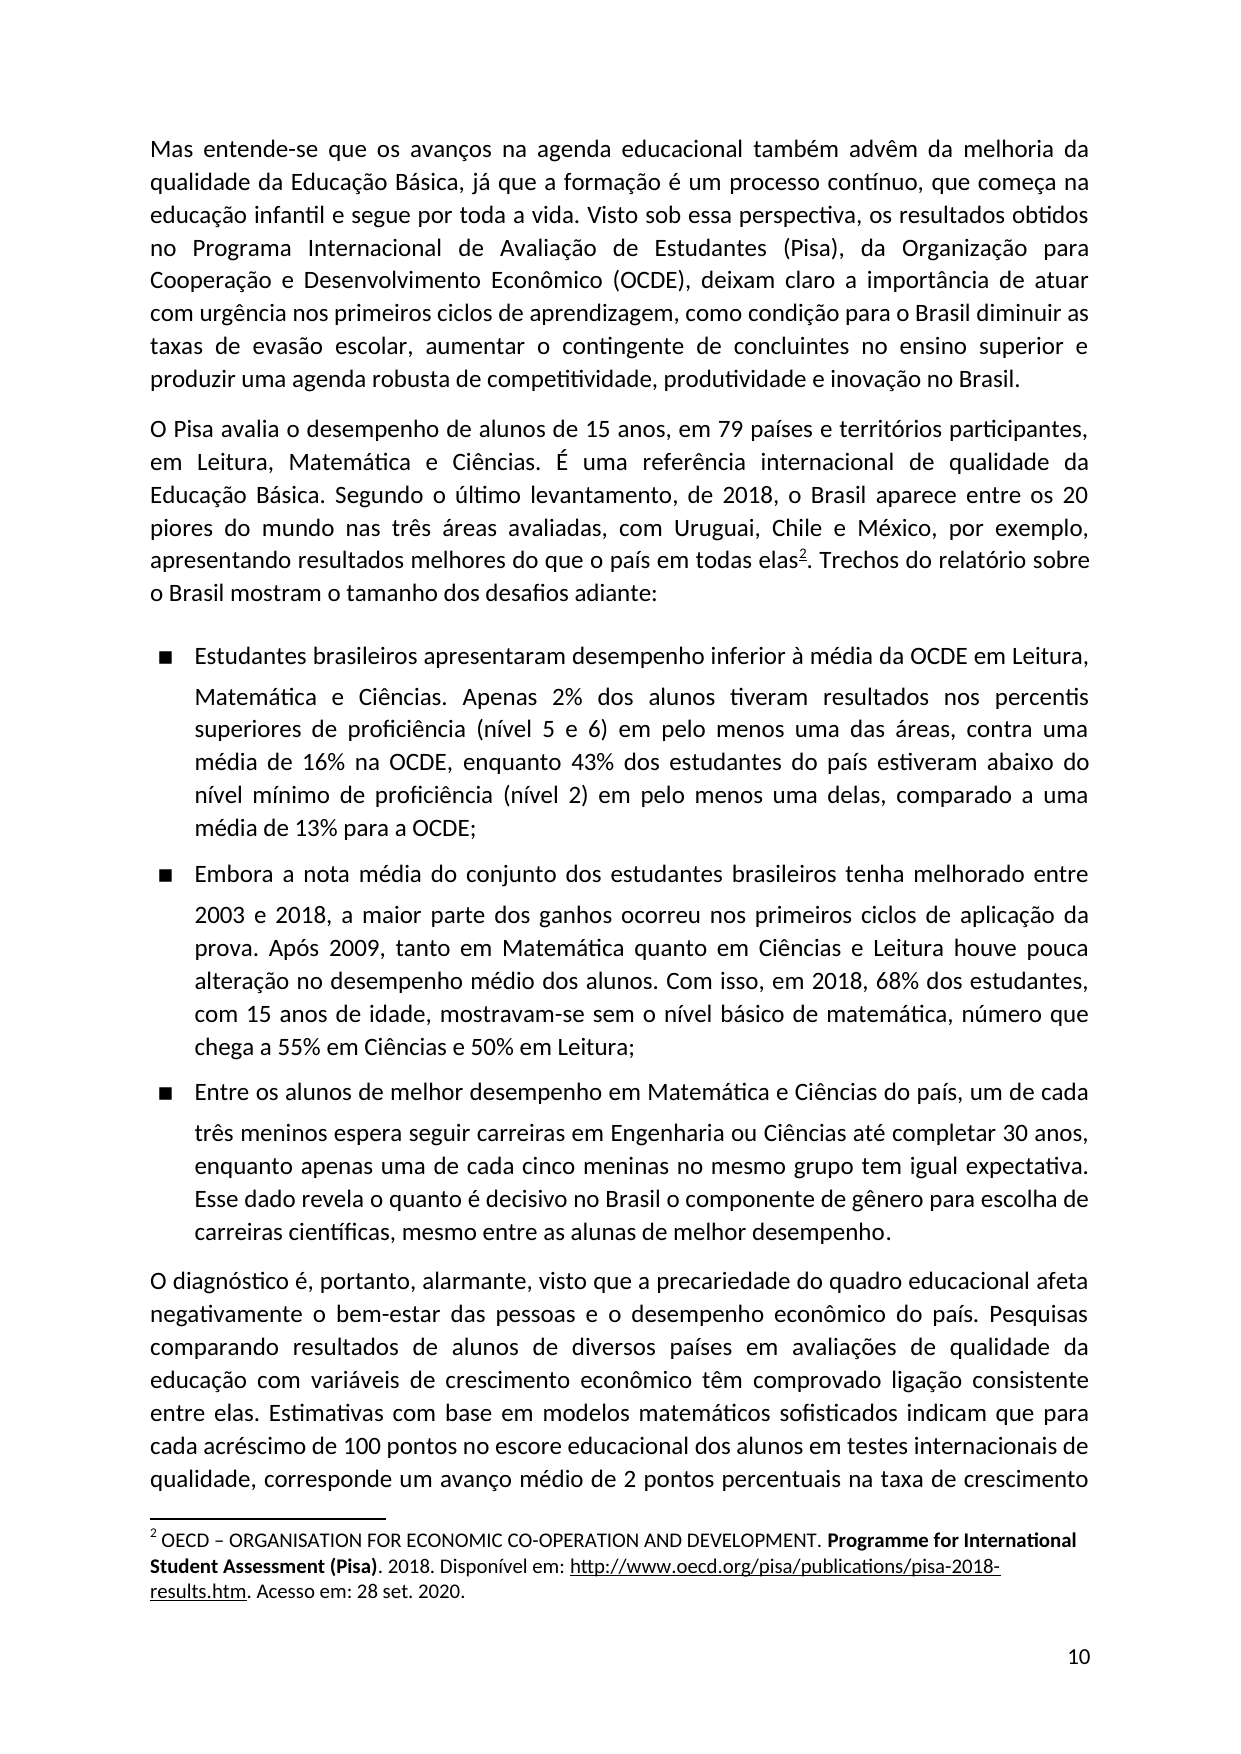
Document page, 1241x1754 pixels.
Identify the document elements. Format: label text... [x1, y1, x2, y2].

list Entre os alunos de melhor desempenho em Matemática e Ciências do país, um de cada três meninos espera seguir carreiras em Engenharia ou Ciências até completar 30 anos, enquanto apenas uma de cada cinco meninas no mesmo grupo tem igual expectativa. Esse dado revela o quanto é decisivo no Brasil o componente de gênero para escolha de carreiras científicas, mesmo entre as alunas de melhor desempenho. [157, 1063, 1090, 1246]
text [150, 1266, 1090, 1493]
list Embora a nota média do conjunto dos estudantes brasileiros tenha melhorado entre 2003 e 2018, a maior parte dos ganhos ocorreu nos primeiros ciclos de aplicação da prova. Após 2009, tanto em Matemática quanto em Ciências e Leitura houve pouca alteração no desempenho médio dos alunos. Com isso, em 2018, 68% dos estudantes, com 15 anos de idade, mostravam-se sem o nível básico de matemática, número que chega a 55% em Ciências e 50% em Leitura; [157, 845, 1090, 1061]
text O Pisa avalia o desempenho de alunos de 15 anos, em 79 países e territórios participantes, em Leitura, Matemática e Ciências. É uma referência internacional de qualidade da Educação Básica. Segundo o último levantamento, de 2018, o Brasil aparece entre os 20 piores do mundo nas três áreas avaliadas, com Uruguai, Chile e México, por exemplo, apresentando resultados melhores do que o país em todas elas. Trechos do relatório sobre o Brasil mostram o tamanho dos desafios adiante: [150, 413, 1090, 608]
list Estudantes brasileiros apresentaram desempenho inferior à média da OCDE em Leitura, Matemática e Ciências. Apenas 2% dos alunos tiveram resultados nos percentis superiores de proficiência (nível 5 e 6) em pelo menos uma das áreas, contra uma média de 16% na OCDE, enquanto 43% dos estudantes do país estiveram abaixo do nível mínimo de proficiência (nível 2) em pelo menos uma delas, comparado a uma média de 13% para a OCDE; [157, 627, 1090, 843]
text Mas entende-se que os avanços na agenda educacional também advêm da melhoria da qualidade da Educação Básica, já que a formação é um processo contínuo, que começa na educação infantil e segue por toda a vida. Visto sob essa perspectiva, os resultados obtidos no Programa Internacional de Avaliação de Estudantes (Pisa), da Organização para Cooperação e Desenvolvimento Econômico (OCDE), deixam claro a importância de atuar com urgência nos primeiros ciclos de aprendizagem, como condição para o Brasil diminuir as taxas de evasão escolar, aumentar o contingente de concluintes no ensino superior e produzir uma agenda robusta de competitividade, produtividade e inovação no Brasil. [150, 133, 1090, 394]
